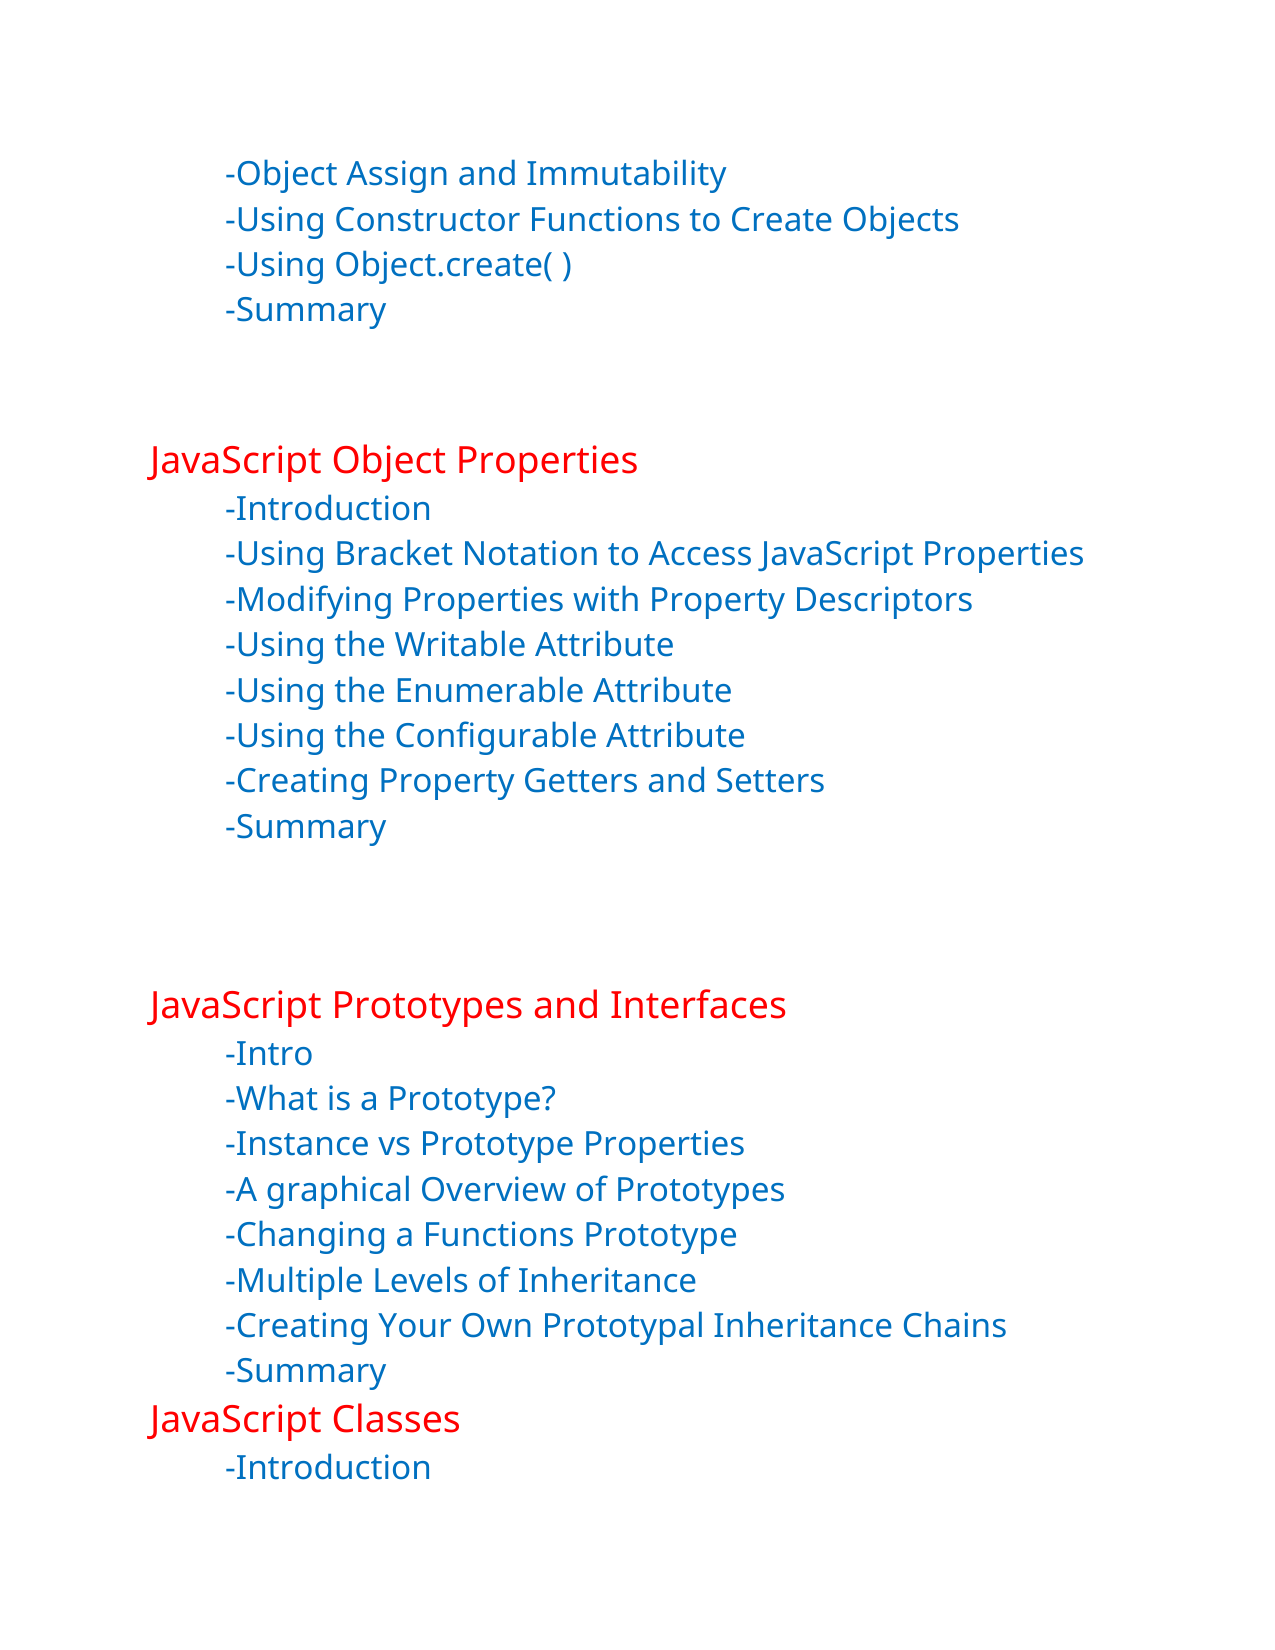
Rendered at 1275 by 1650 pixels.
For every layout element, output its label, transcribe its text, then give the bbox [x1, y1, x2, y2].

text JavaScript Prototypes and Interfaces [150, 978, 1125, 1029]
text -Summary [150, 286, 1125, 332]
text -Using the Enumerable Attribute [150, 666, 1125, 712]
text -A graphical Overview of Prototypes [150, 1166, 1125, 1211]
text -Introduction [150, 1444, 1125, 1489]
text -Introduction [150, 485, 1125, 530]
text -Summary [150, 803, 1125, 848]
text -Object Assign and Immutability [150, 150, 1125, 195]
text -Creating Your Own Prototypal Inheritance Chains [150, 1302, 1125, 1347]
text -What is a Prototype? [150, 1075, 1125, 1120]
text -Using the Writable Attribute [150, 621, 1125, 666]
text -Summary [150, 1347, 1125, 1393]
text -Using the Configurable Attribute [150, 712, 1125, 757]
text -Using Constructor Functions to Create Objects [150, 195, 1125, 241]
text -Creating Property Getters and Setters [150, 757, 1125, 803]
text -Modifying Properties with Property Descriptors [150, 576, 1125, 621]
text -Changing a Functions Prototype [150, 1211, 1125, 1256]
text -Using Bracket Notation to Access JavaScript Properties [150, 530, 1125, 576]
text -Using Object.create( ) [150, 241, 1125, 286]
text -Multiple Levels of Inheritance [150, 1256, 1125, 1302]
text -Intro [150, 1029, 1125, 1075]
text -Instance vs Prototype Properties [150, 1120, 1125, 1166]
text JavaScript Object Properties [150, 434, 1125, 485]
text JavaScript Classes [150, 1393, 1125, 1444]
